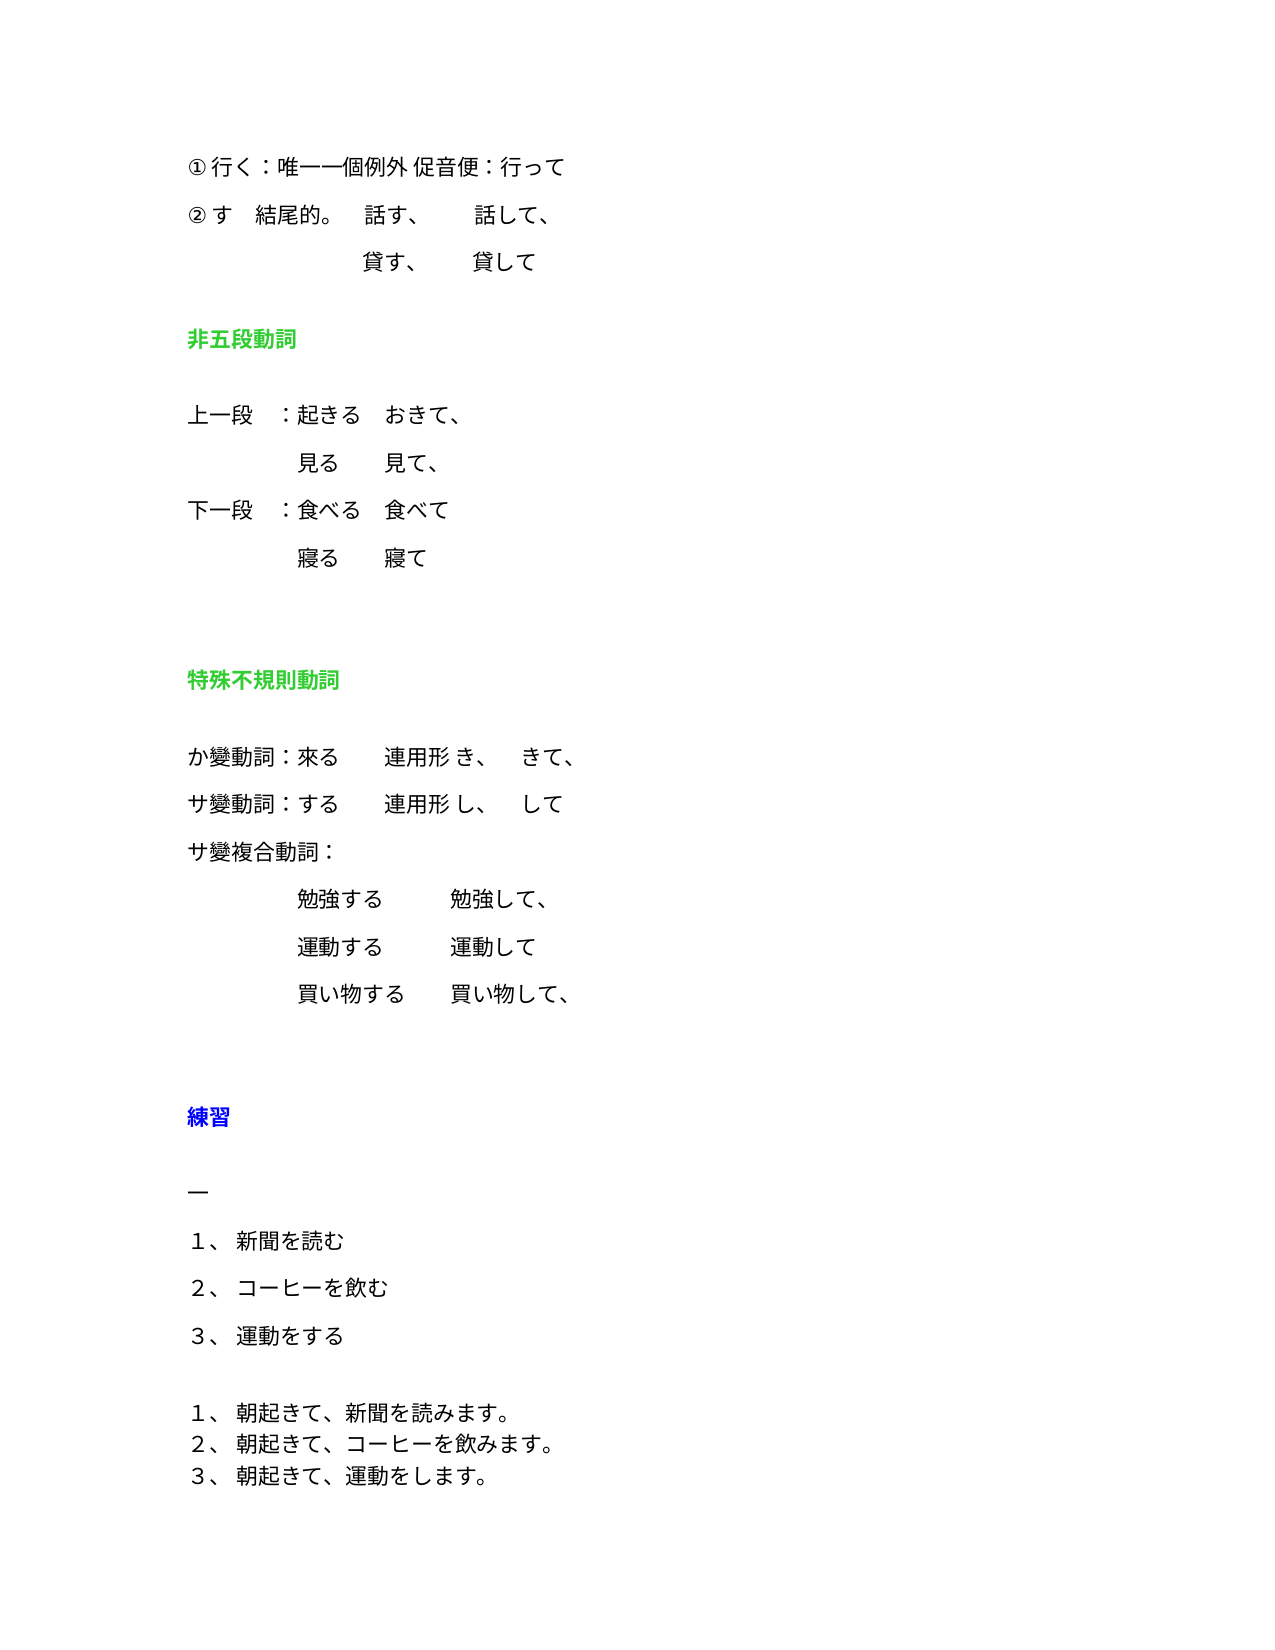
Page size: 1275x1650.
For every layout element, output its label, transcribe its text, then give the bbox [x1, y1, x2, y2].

text 特殊不規則動詞 [187, 618, 1087, 695]
text ①行く：唯一一個例外 促音便：行って ②す 結尾的。 話す、 話して、 貸す、 貸して [187, 150, 1087, 277]
text か變動詞：來る 連用形 き、 きて、 サ變動詞：する 連用形 し、 して サ變複合動詞： 勉強する 勉強して、 運動する 運動して 買い物する 買い物して、 [187, 740, 1087, 1009]
text 一 １、 新聞を読む ２、 コーヒーを飲む ３、 運動をする [187, 1176, 1087, 1351]
text 非五段動詞 [187, 322, 1087, 353]
text １、 朝起きて、新聞を読みます。 ２、 朝起きて、コーヒーを飲みます。 ３、 朝起きて、運動をします。 [187, 1396, 1087, 1491]
text 練習 [187, 1054, 1087, 1131]
text 上一段 ：起きる おきて、 見る 見て、 下一段 ：食べる 食べて 寢る 寢て [187, 398, 1087, 573]
